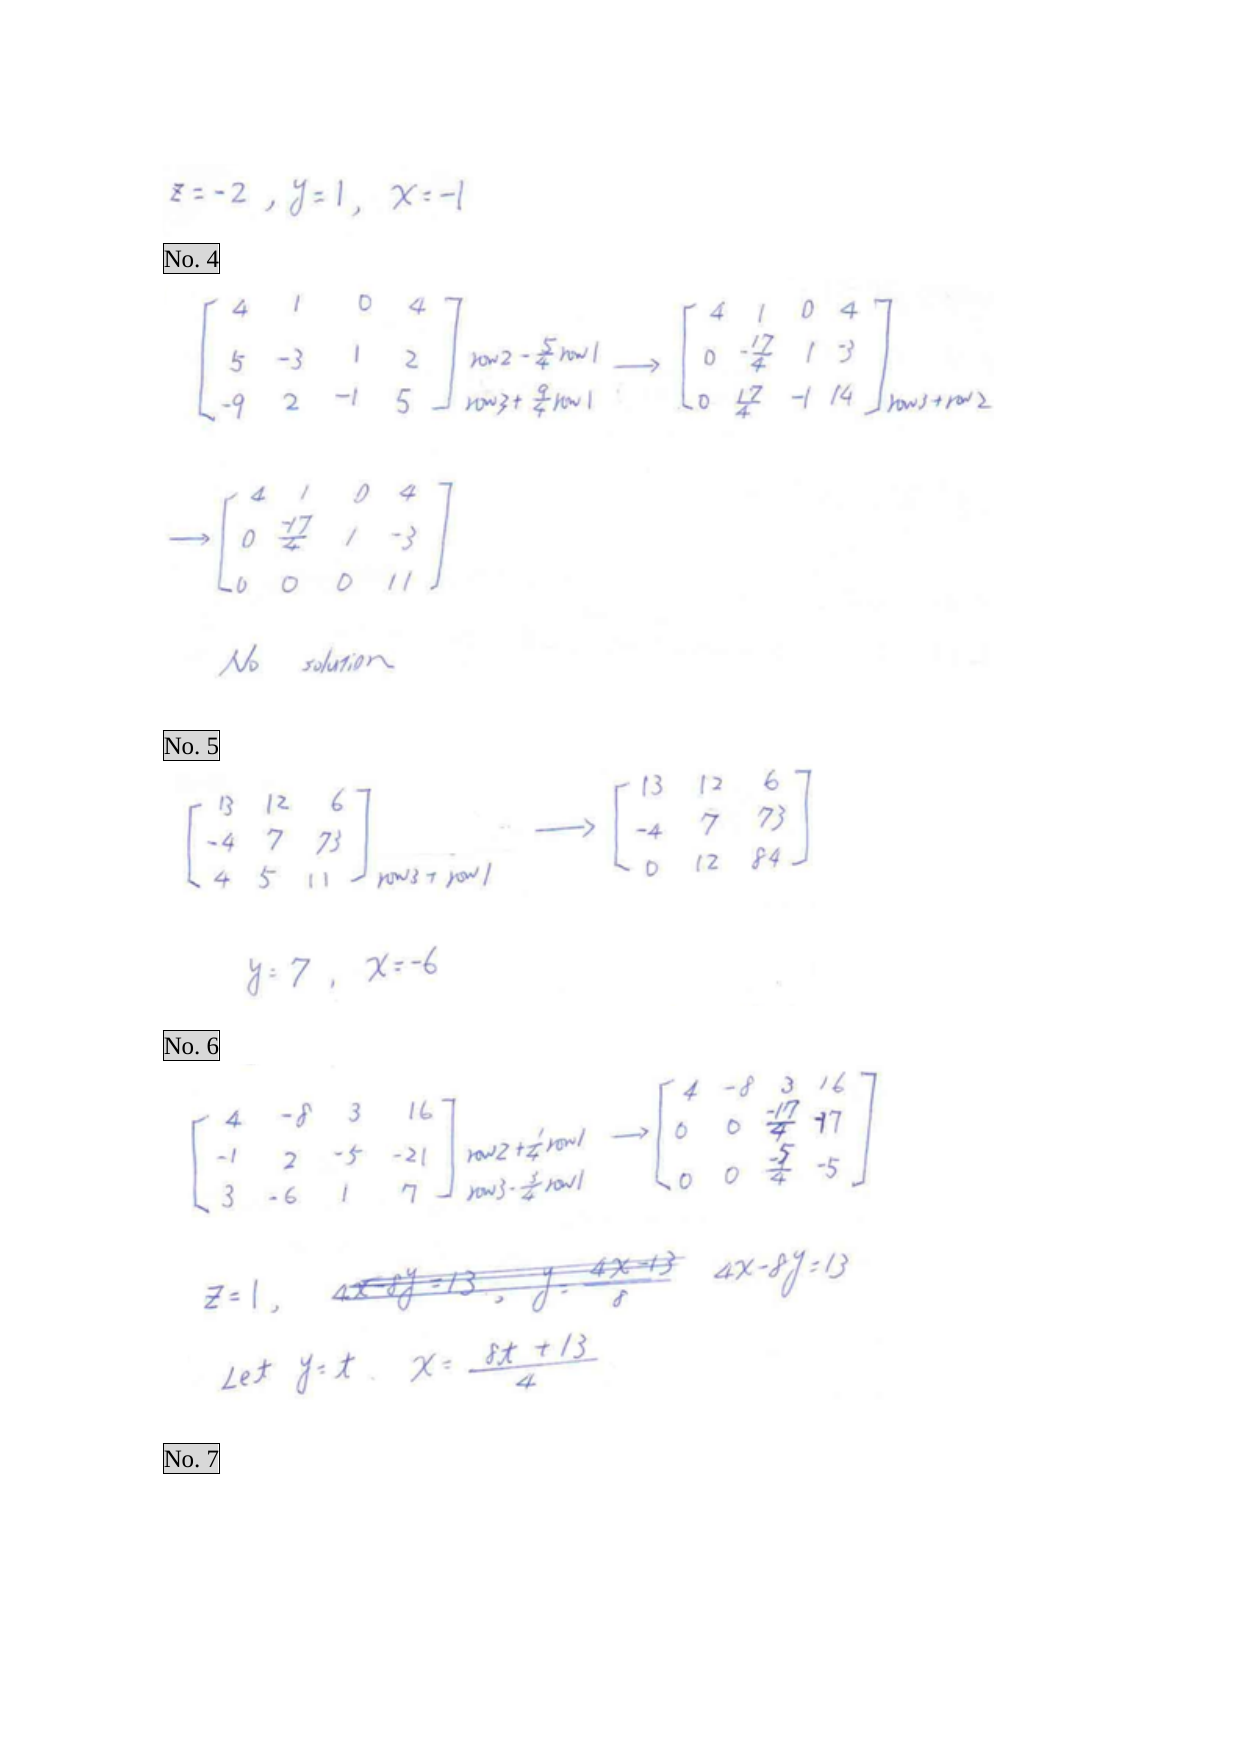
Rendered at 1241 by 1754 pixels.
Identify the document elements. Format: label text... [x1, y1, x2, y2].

text No. 5 [162, 727, 1053, 764]
text No. 4 [162, 239, 1053, 277]
picture [162, 277, 994, 691]
text No. 6 [162, 1027, 1053, 1064]
picture [162, 164, 474, 237]
picture [175, 764, 816, 1006]
text No. 7 [162, 1439, 1053, 1477]
picture [187, 1064, 888, 1412]
